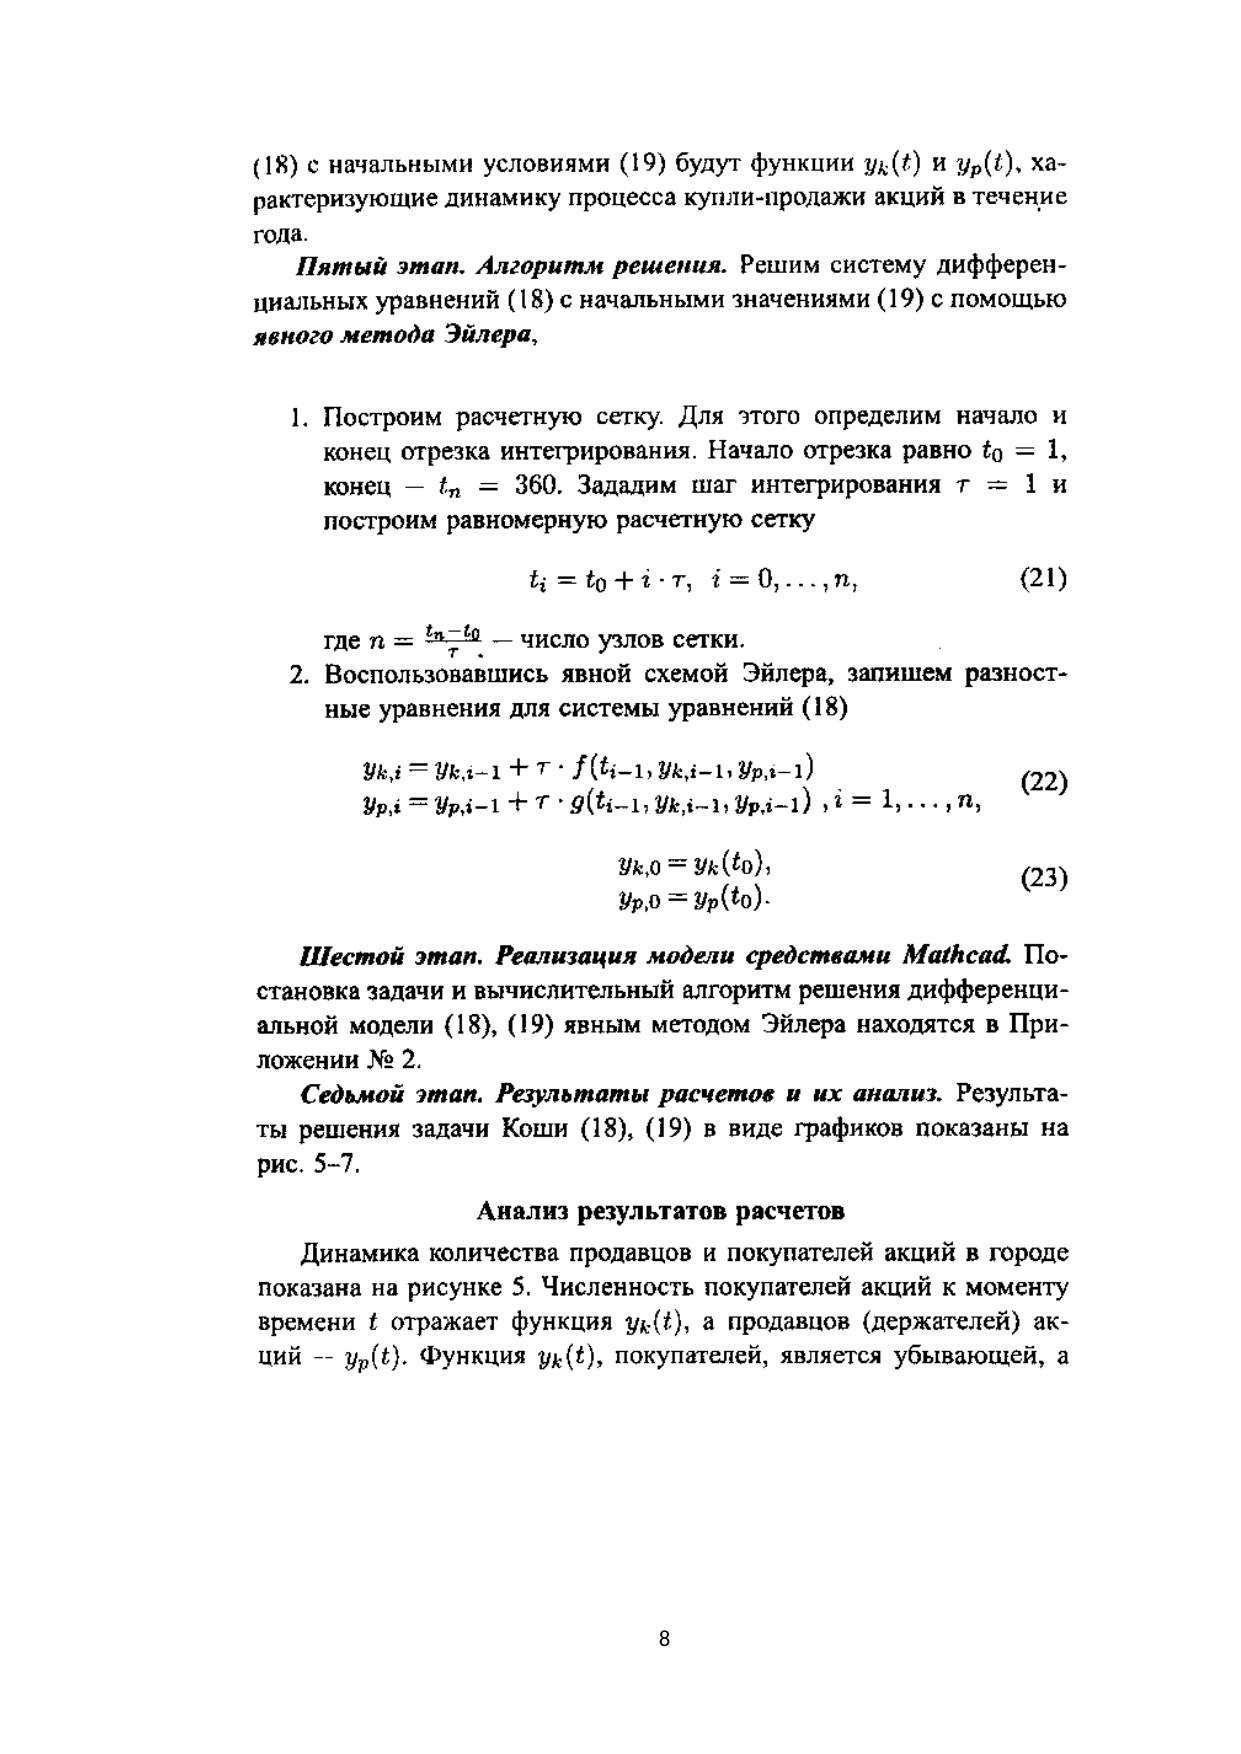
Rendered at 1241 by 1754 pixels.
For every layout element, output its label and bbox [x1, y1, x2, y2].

picture [200, 118, 1129, 1394]
